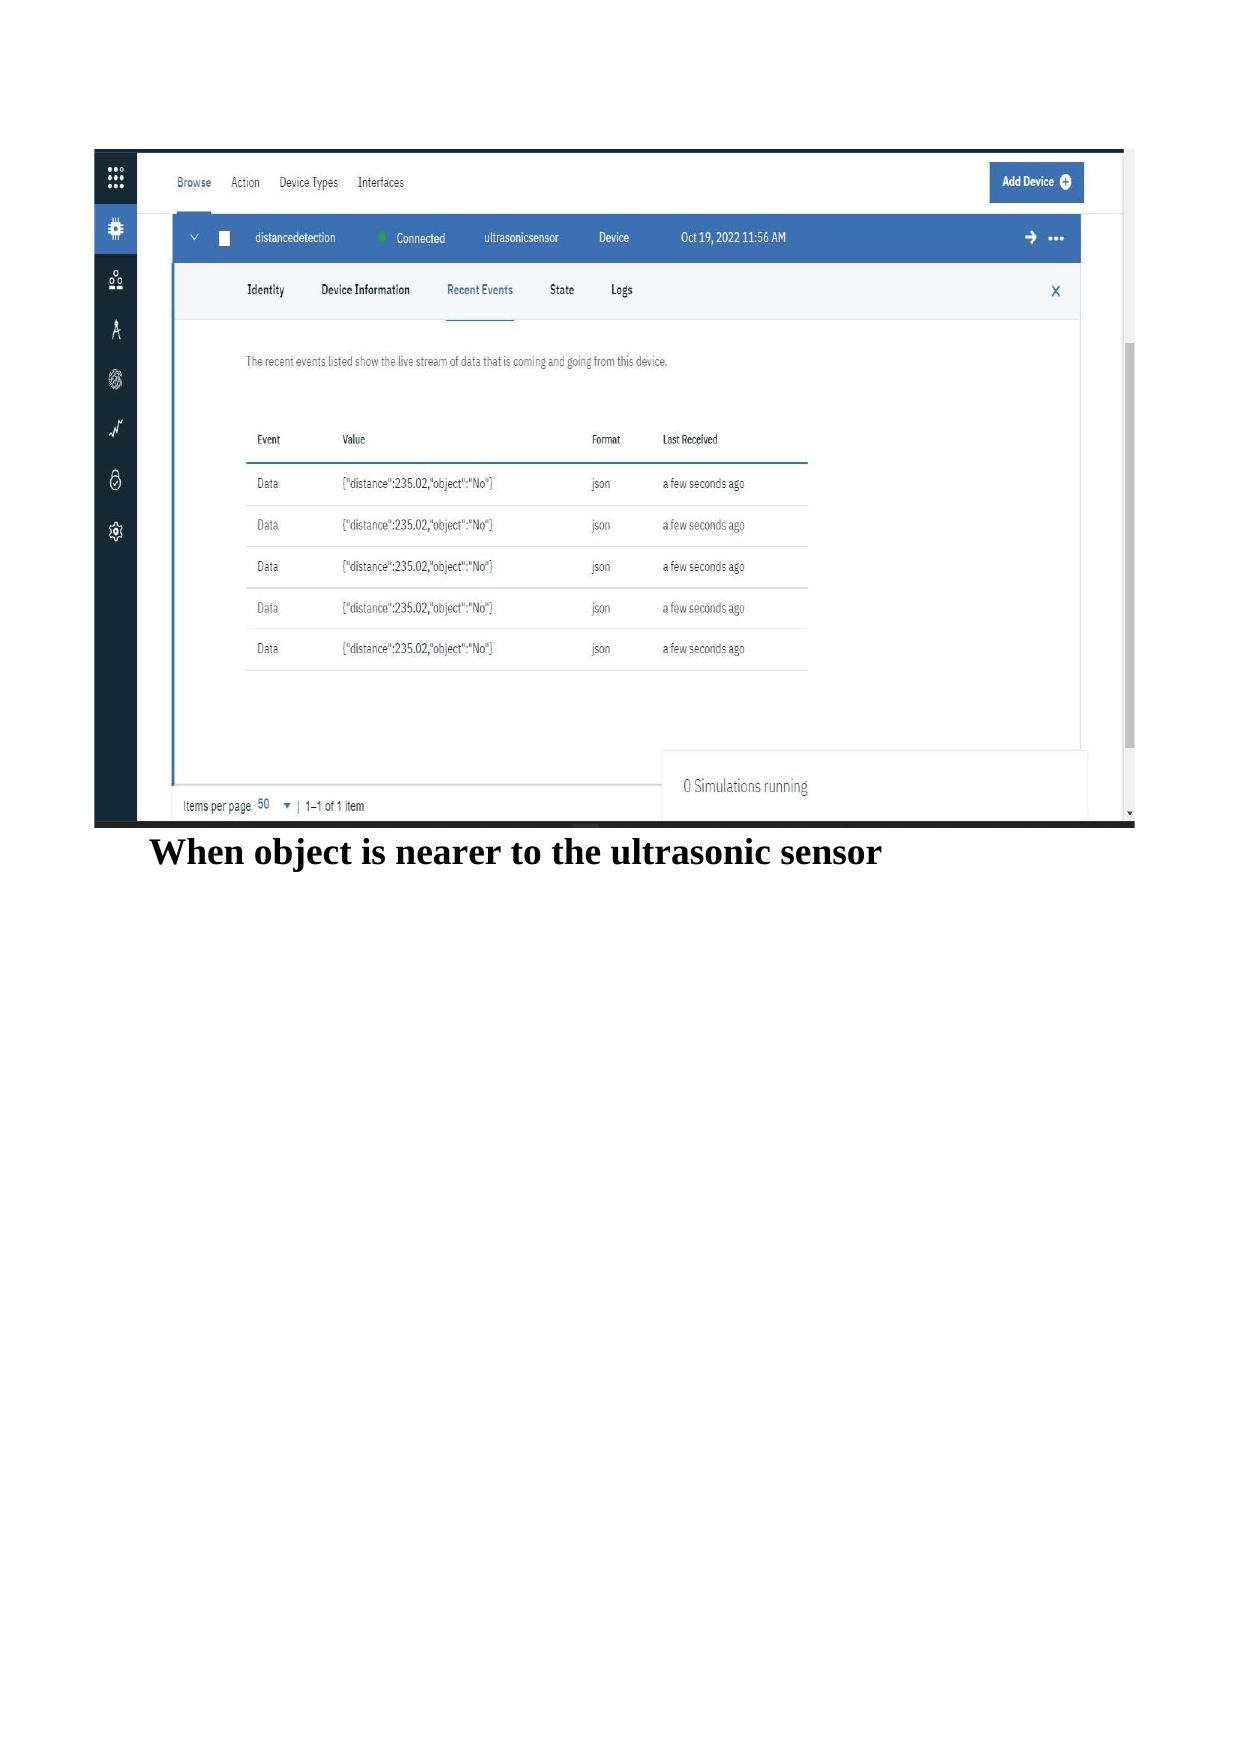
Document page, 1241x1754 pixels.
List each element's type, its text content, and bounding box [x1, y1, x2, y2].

picture [94, 149, 1135, 828]
subtitle When object is nearer to the ultrasonic sensor [148, 829, 1067, 873]
